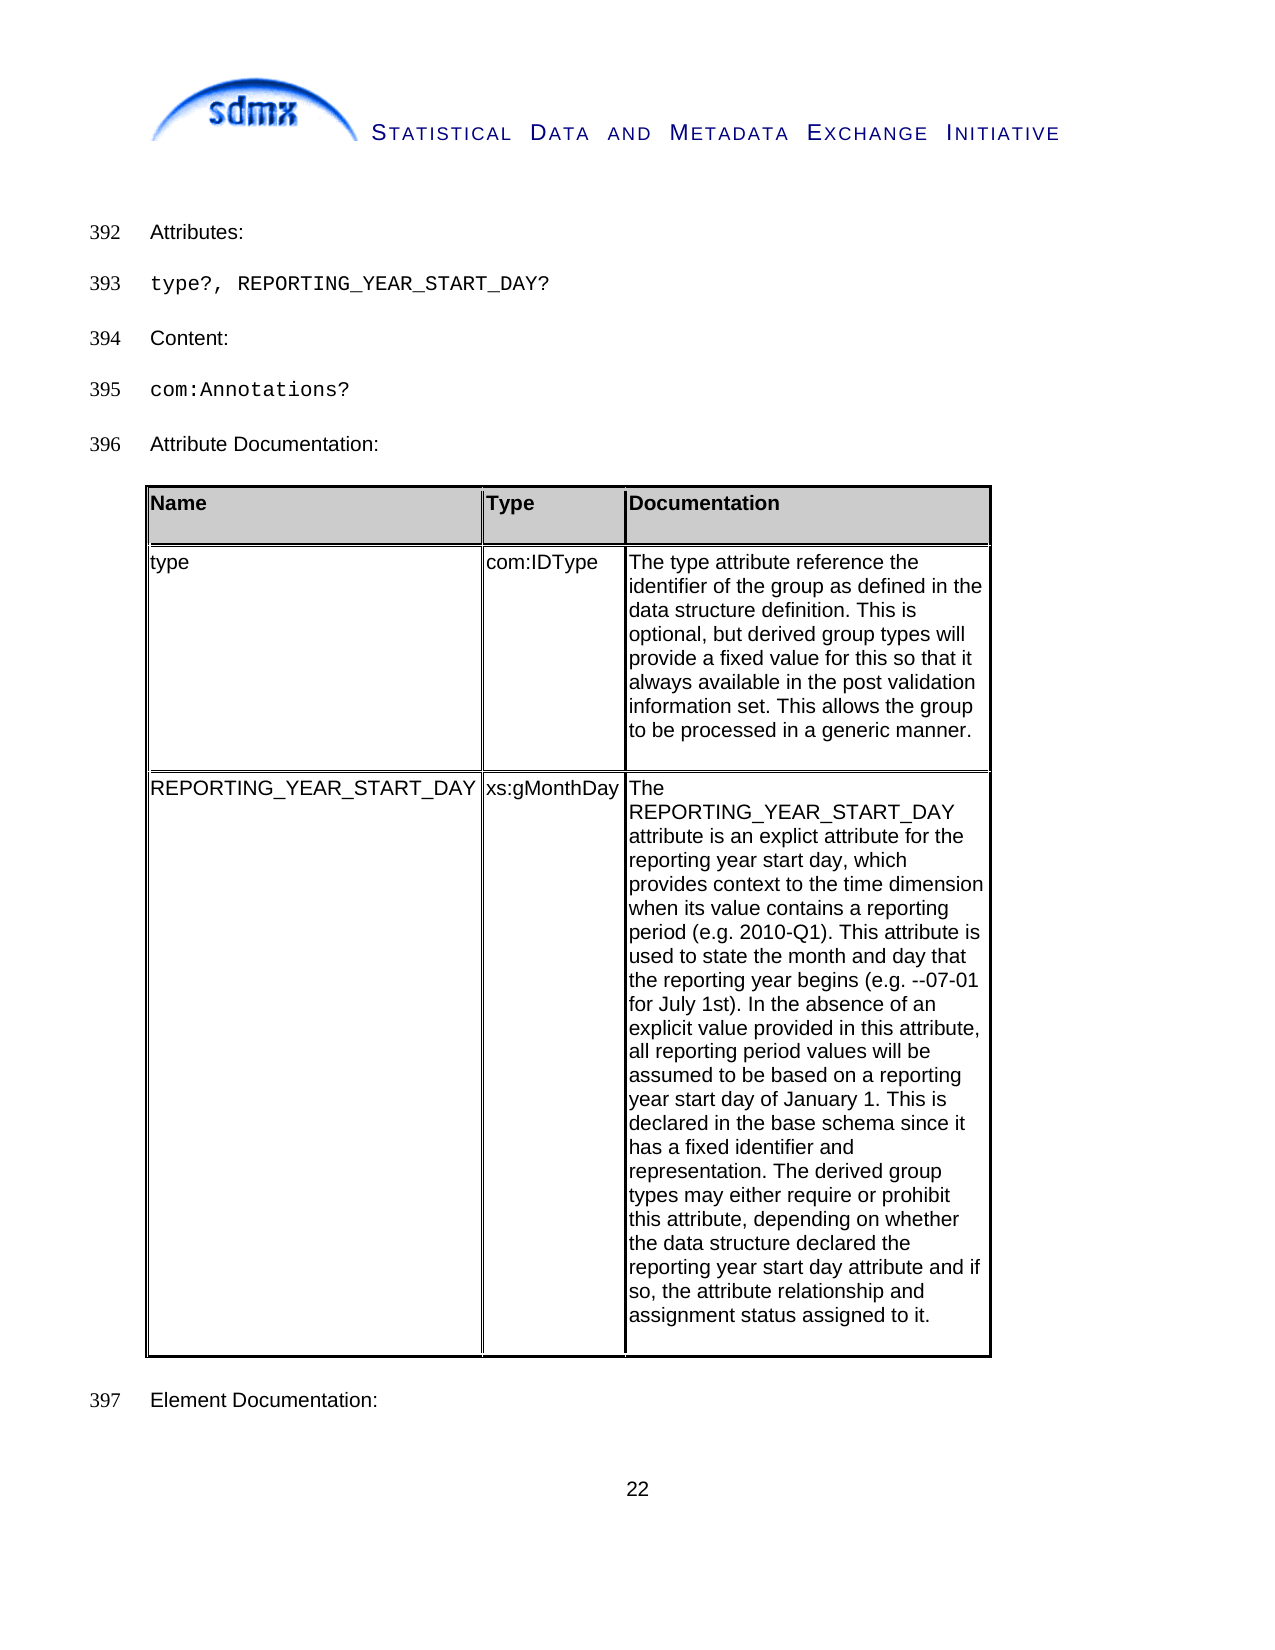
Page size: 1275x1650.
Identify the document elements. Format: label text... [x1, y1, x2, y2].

table_header Type [483, 488, 625, 543]
text Attributes: [150, 220, 1125, 244]
table_cell The type attribute reference the identifier of the group as defined in the data structure definition. This is optional, but derived group types will provide a fixed value for this so that it always available in the post validation information set. This allows the group to be processed in a generic manner. [627, 543, 990, 769]
picture [150, 74, 366, 141]
table_header Documentation [625, 488, 989, 543]
table_cell com:IDType [484, 547, 624, 769]
table_cell xs:gMonthDay [483, 773, 625, 1355]
text Content: [150, 326, 1125, 350]
table_cell type [149, 543, 481, 769]
table_cell REPORTING_YEAR_START_DAY [149, 770, 483, 1355]
text type?, REPORTING_YEAR_START_DAY? [150, 273, 1125, 297]
table_header Name [149, 488, 483, 543]
text Attribute Documentation: [150, 432, 1125, 456]
table_cell The REPORTING_YEAR_START_DAY attribute is an explict attribute for the reporting year start day, which provides context to the time dimension when its value contains a reporting period (e.g. 2010-Q1). This attribute is used to state the month and day that the reporting year begins (e.g. --07-01 for July 1st). In the absence of an explicit value provided in this attribute, all reporting period values will be assumed to be based on a reporting year start day of January 1. This is declared in the base schema since it has a fixed identifier and representation. The derived group types may either require or prohibit this attribute, depending on whether the data structure declared the reporting year start day attribute and if so, the attribute relationship and assignment status assigned to it. [625, 770, 990, 1355]
text com:Annotations? [150, 379, 1125, 403]
text Element Documentation: [150, 1387, 1125, 1411]
